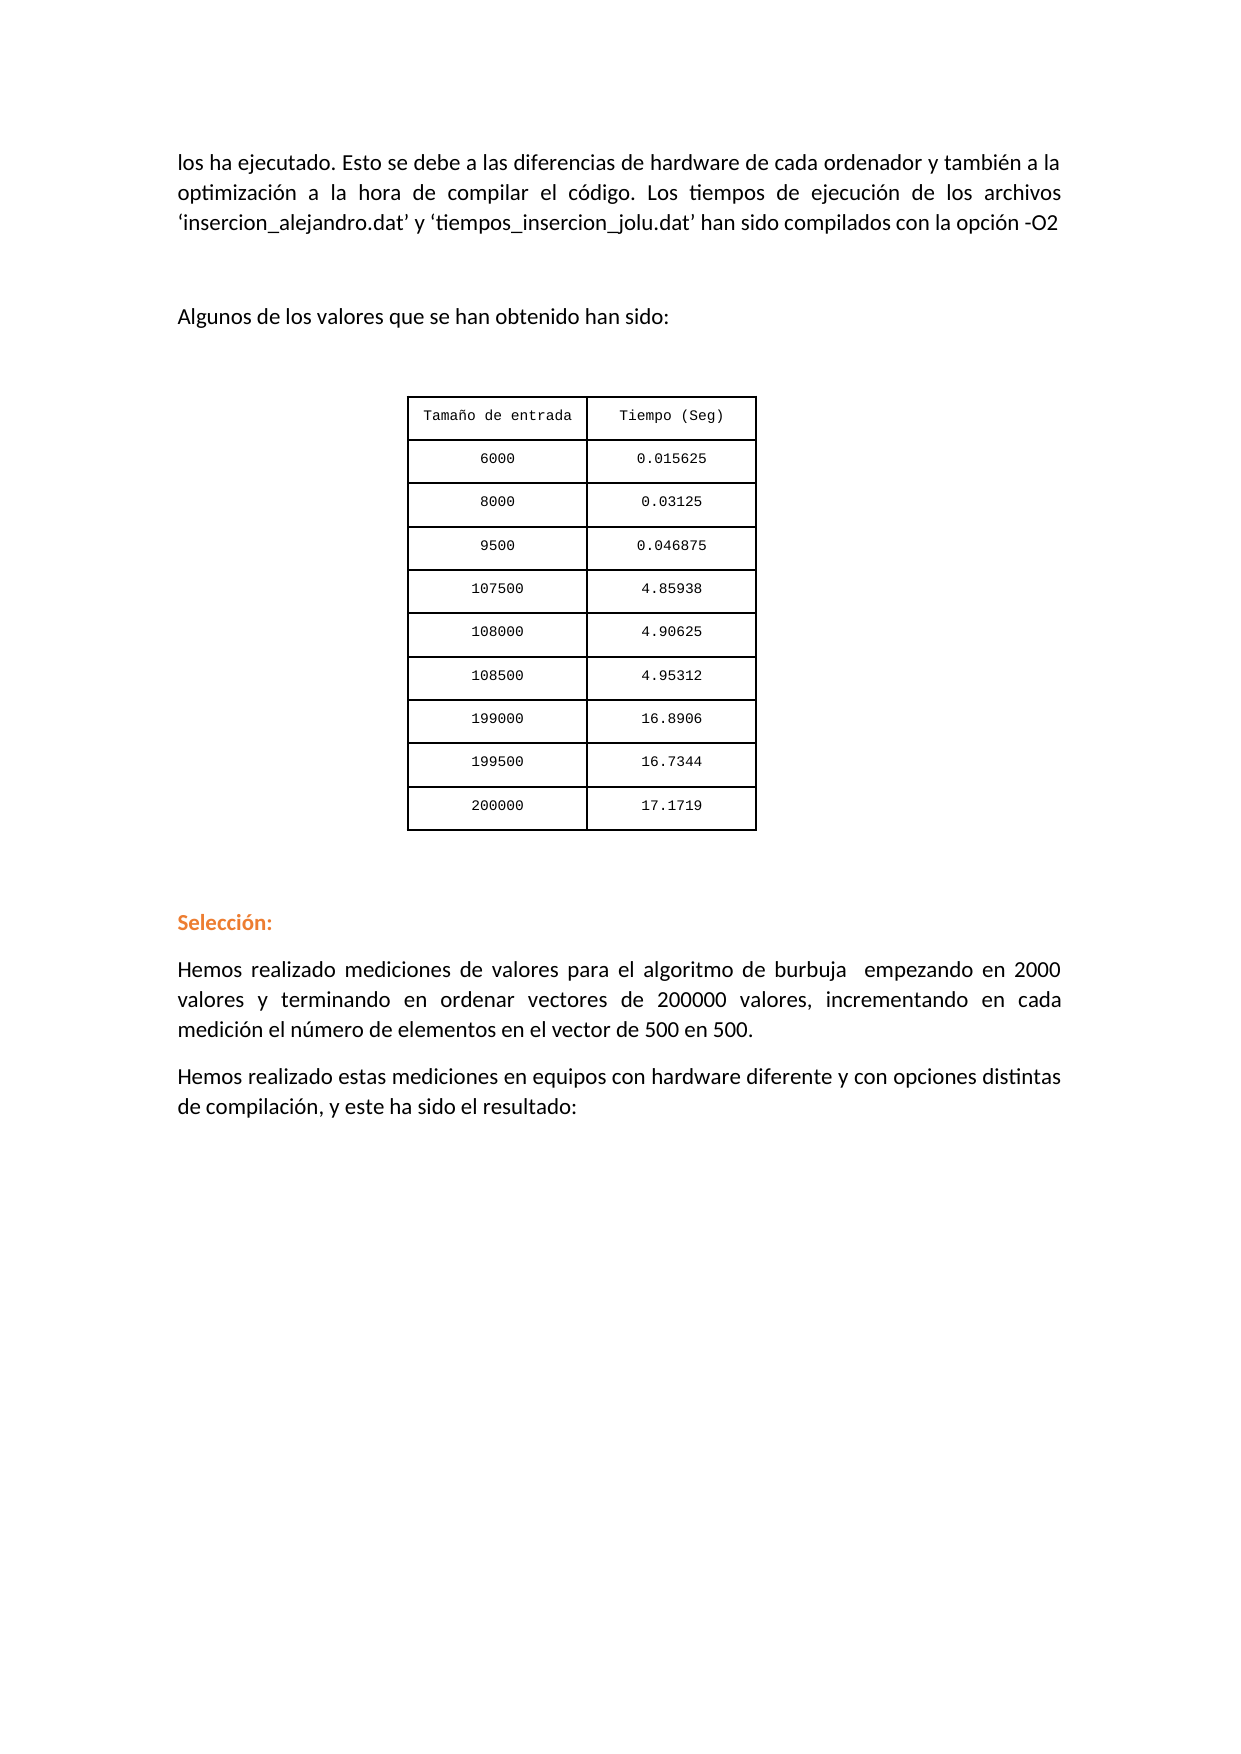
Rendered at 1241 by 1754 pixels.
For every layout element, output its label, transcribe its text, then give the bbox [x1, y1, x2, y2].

table_cell 4.95312 [588, 658, 755, 699]
table_cell 0.046875 [588, 528, 755, 569]
table_cell 107500 [409, 571, 586, 612]
text Hemos realizado estas mediciones en equipos con hardware diferente y con opciones distintas de compilación, y este ha sido el resultado: [177, 1062, 1063, 1120]
text Algunos de los valores que se han obtenido han sido: [177, 302, 1063, 330]
text Hemos realizado mediciones de valores para el algoritmo de burbuja empezando en 2000 valores y terminando en ordenar vectores de 200000 valores, incrementando en cada medición el número de elementos en el vector de 500 en 500. [177, 955, 1063, 1043]
table_cell 8000 [409, 484, 586, 526]
table_cell 6000 [409, 441, 586, 482]
table_cell 199000 [409, 701, 586, 742]
table_header Tiempo (Seg) [588, 398, 755, 439]
table_cell 16.7344 [588, 744, 755, 786]
table_cell 0.03125 [588, 484, 755, 526]
table_cell 4.90625 [588, 614, 755, 656]
table_header Tamaño de entrada [409, 398, 586, 439]
table_cell 9500 [409, 528, 586, 569]
table_cell 108500 [409, 658, 586, 699]
table_cell 108000 [409, 614, 586, 656]
table_cell 0.015625 [588, 441, 755, 482]
table_cell 16.8906 [588, 701, 755, 742]
table_cell 200000 [409, 788, 586, 829]
table_cell 4.85938 [588, 571, 755, 612]
table_cell 199500 [409, 744, 586, 786]
table_cell 17.1719 [588, 788, 755, 829]
text Selección: [177, 908, 1063, 936]
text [177, 148, 1063, 236]
